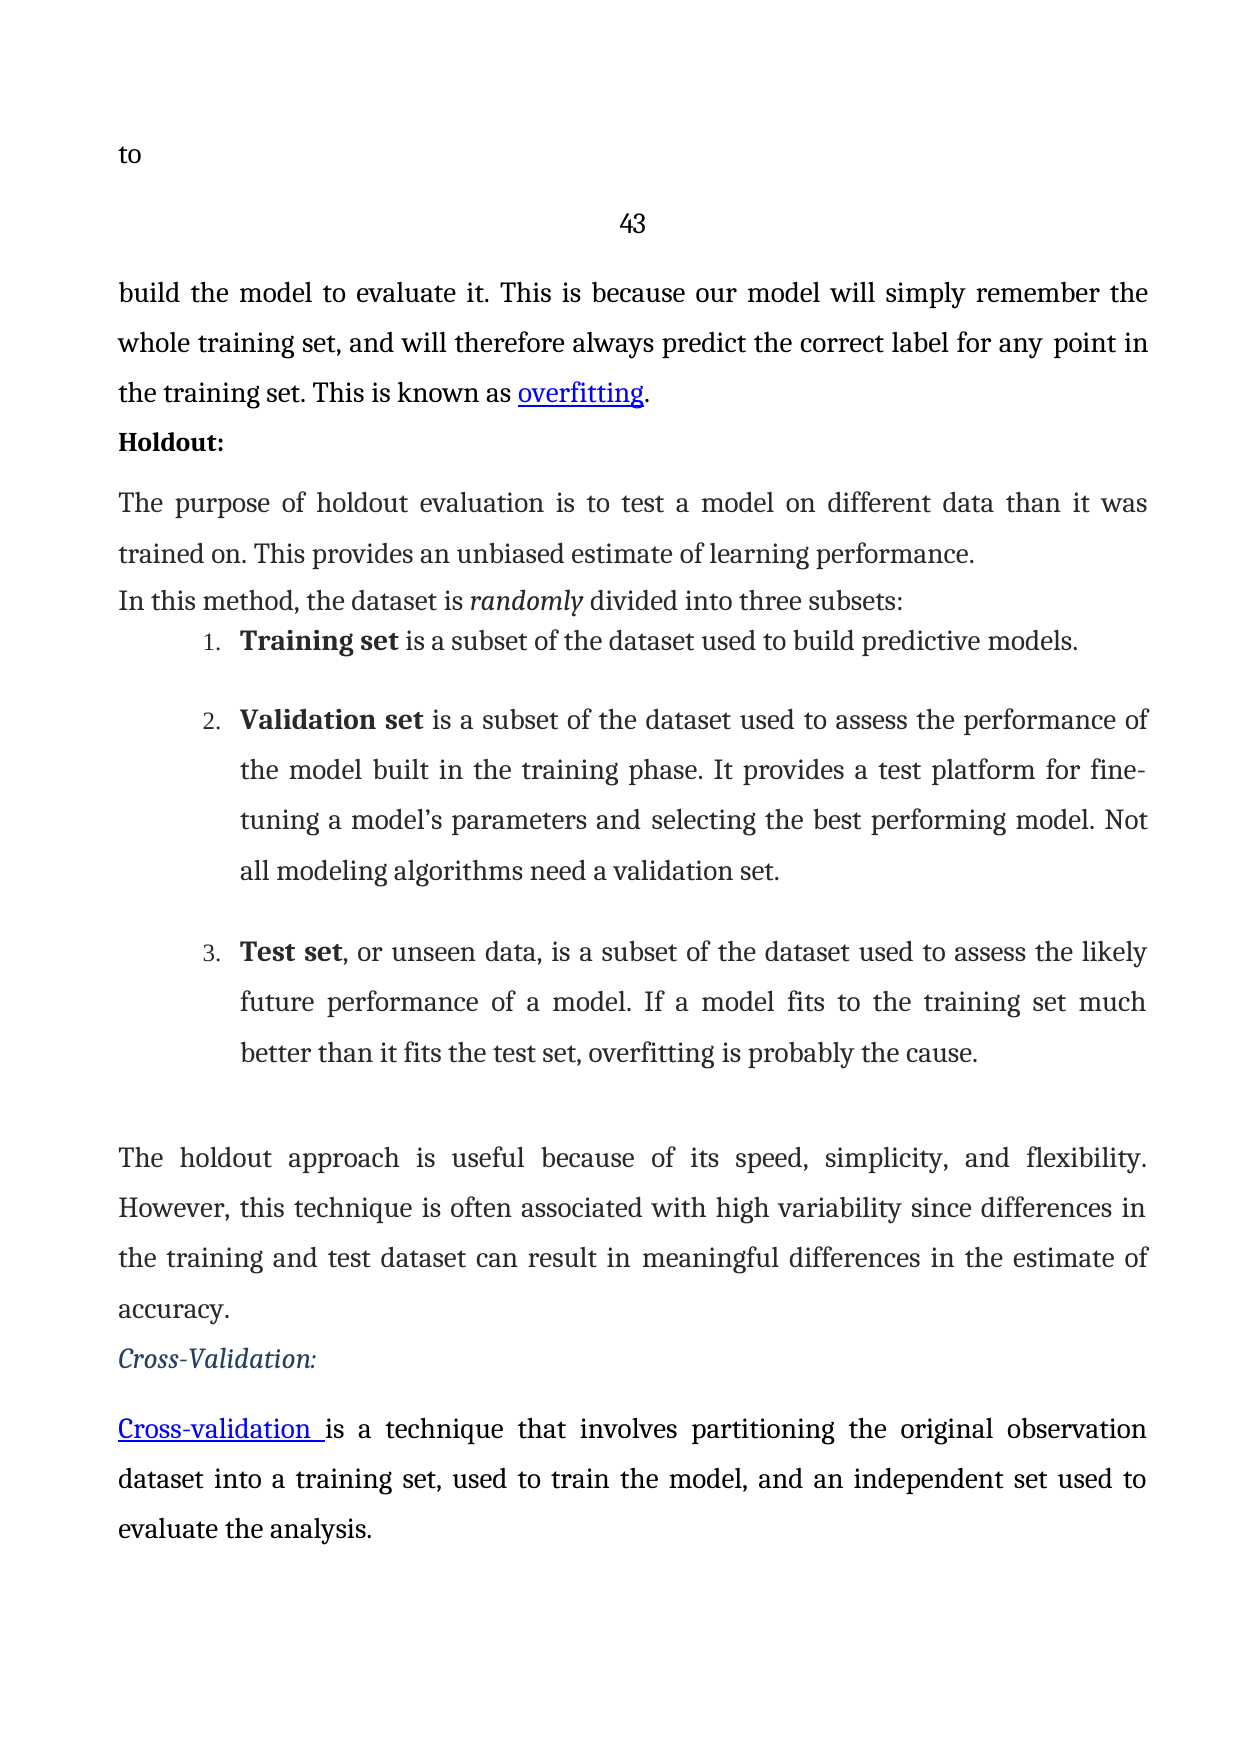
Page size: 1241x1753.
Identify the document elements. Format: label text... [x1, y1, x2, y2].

list Test set, or unseen data, is a subset of the dataset used to assess the likely future performance of a model. If a model fits to the training set much better than it fits the test set, overfitting is probably the cause. [202, 935, 1148, 1069]
text In this method, the dataset is randomly divided into three subsets: [118, 587, 1180, 616]
text The holdout approach is useful because of its speed, simplicity, and flexibility. However, this technique is often associated with high variability since differences in the training and test dataset can result in meaningful differences in the estimate of accuracy. [118, 1141, 1148, 1326]
text Holdout: [118, 427, 1180, 458]
text The purpose of holdout evaluation is to test a model on different data than it was trained on. This provides an unbiased estimate of learning performance. [118, 487, 1148, 571]
list Training set is a subset of the dataset used to build predictive models. [202, 624, 1180, 657]
list Validation set is a subset of the dataset used to assess the performance of the model built in the training phase. It provides a test platform for fine-tuning a model’s parameters and selecting the best performing model. Not all modeling algorithms need a validation set. [202, 703, 1148, 887]
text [118, 137, 1148, 171]
text build the model to evaluate it. This is because our model will simply remember the whole training set, and will therefore always predict the correct label for any point in the training set. This is known as overfitting. [118, 276, 1148, 410]
text Cross-validation is a technique that involves partitioning the original observation dataset into a training set, used to train the model, and an independent set used to evaluate the analysis. [118, 1412, 1148, 1546]
subtitle Cross-Validation: [118, 1342, 1180, 1376]
text 43 [118, 207, 1148, 240]
